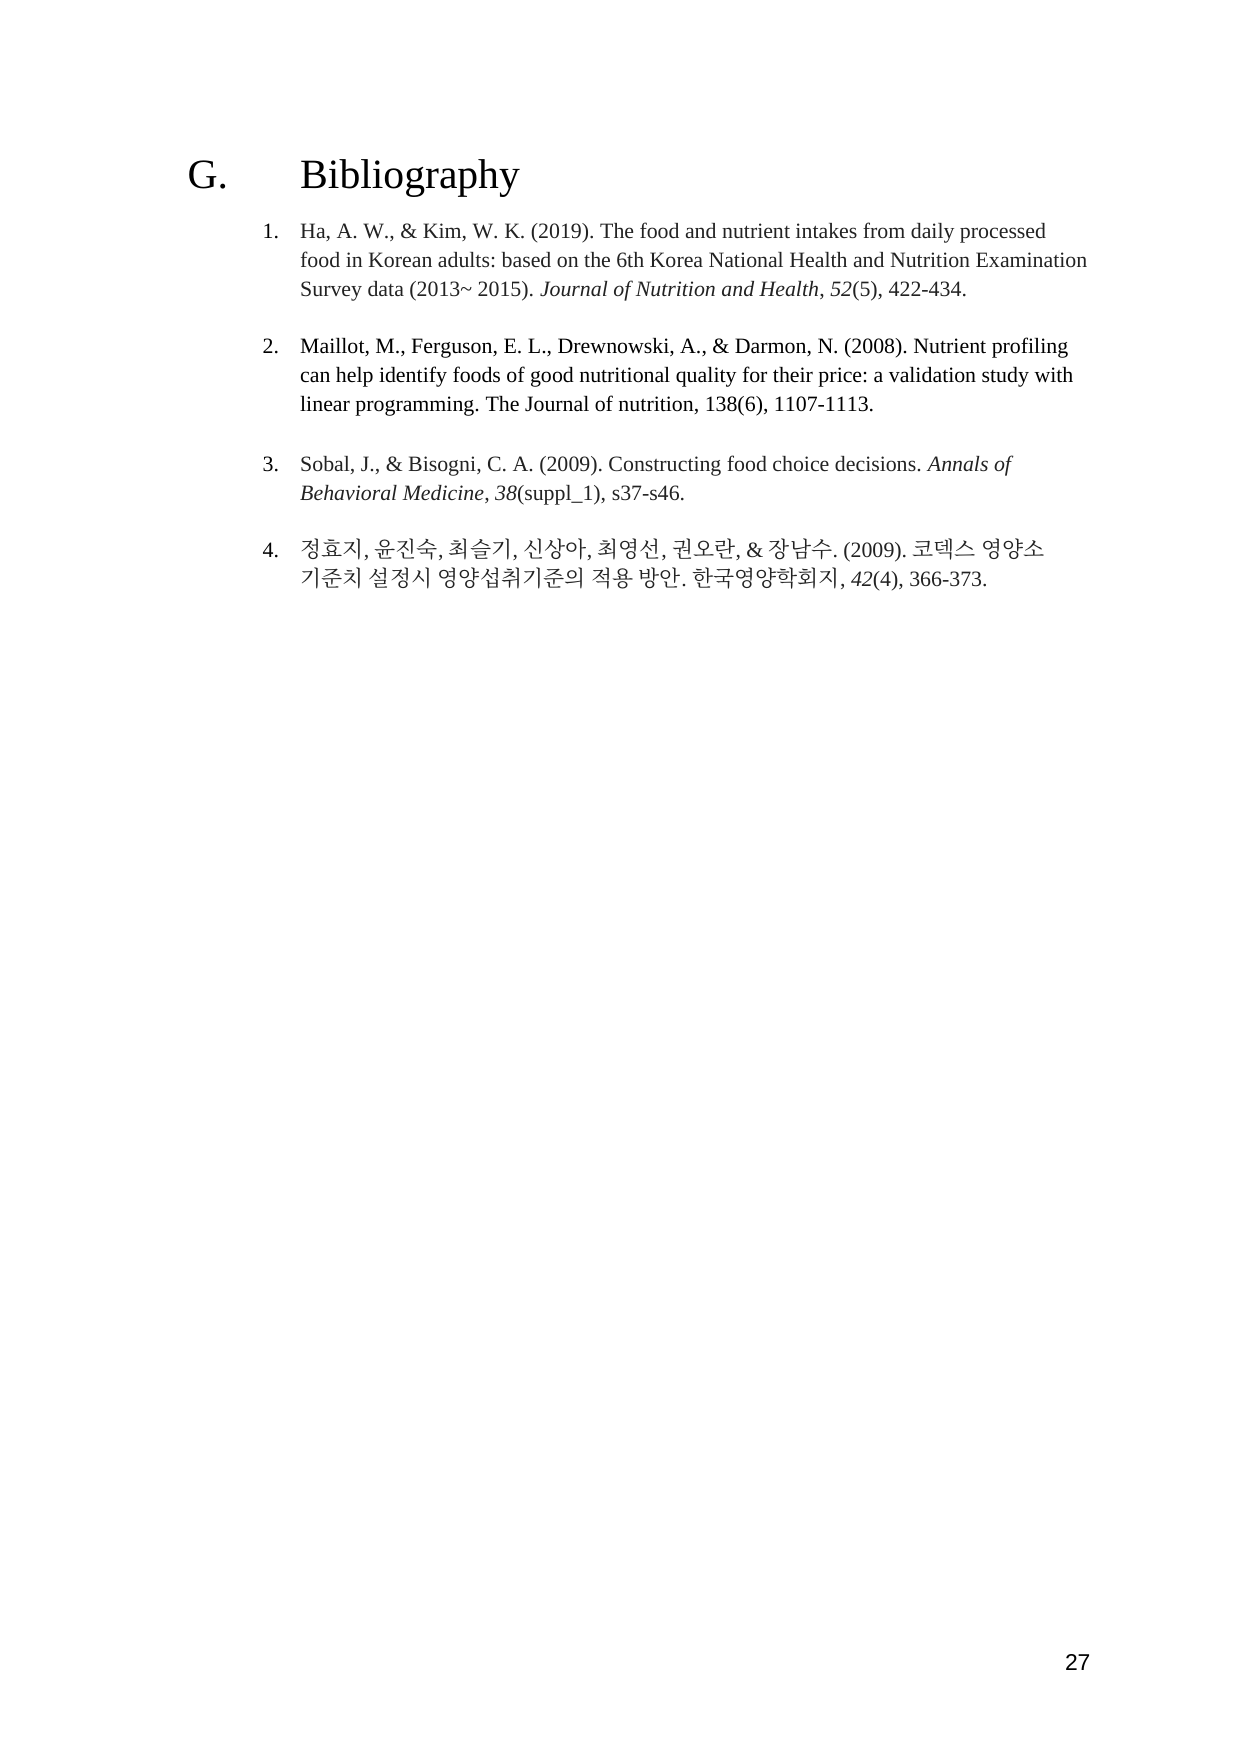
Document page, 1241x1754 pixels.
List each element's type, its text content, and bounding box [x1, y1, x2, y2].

list Sobal, J., & Bisogni, C. A. (2009). Constructing food choice decisions. Annals of Behavioral Medicine, 38(suppl_1), s37-s46. [262, 451, 1090, 505]
list Maillot, M., Ferguson, E. L., Drewnowski, A., & Darmon, N. (2008). Nutrient profiling can help identify foods of good nutritional quality for their price: a validation study with linear programming. The Journal of nutrition, 138(6), 1107-1113. [262, 333, 1090, 417]
subtitle Bibliography [187, 150, 1090, 198]
list Ha, A. W., & Kim, W. K. (2019). The food and nutrient intakes from daily processed food in Korean adults: based on the 6th Korea National Health and Nutrition Examination Survey data (2013~ 2015). Journal of Nutrition and Health, 52(5), 422-434. [262, 218, 1090, 301]
list 정효지, 윤진숙, 최슬기, 신상아, 최영선, 권오란, & 장남수. (2009). 코덱스 영양소 기준치 설정시 영양섭취기준의 적용 방안. 한국영양학회지, 42(4), 366-373. [262, 537, 1090, 592]
